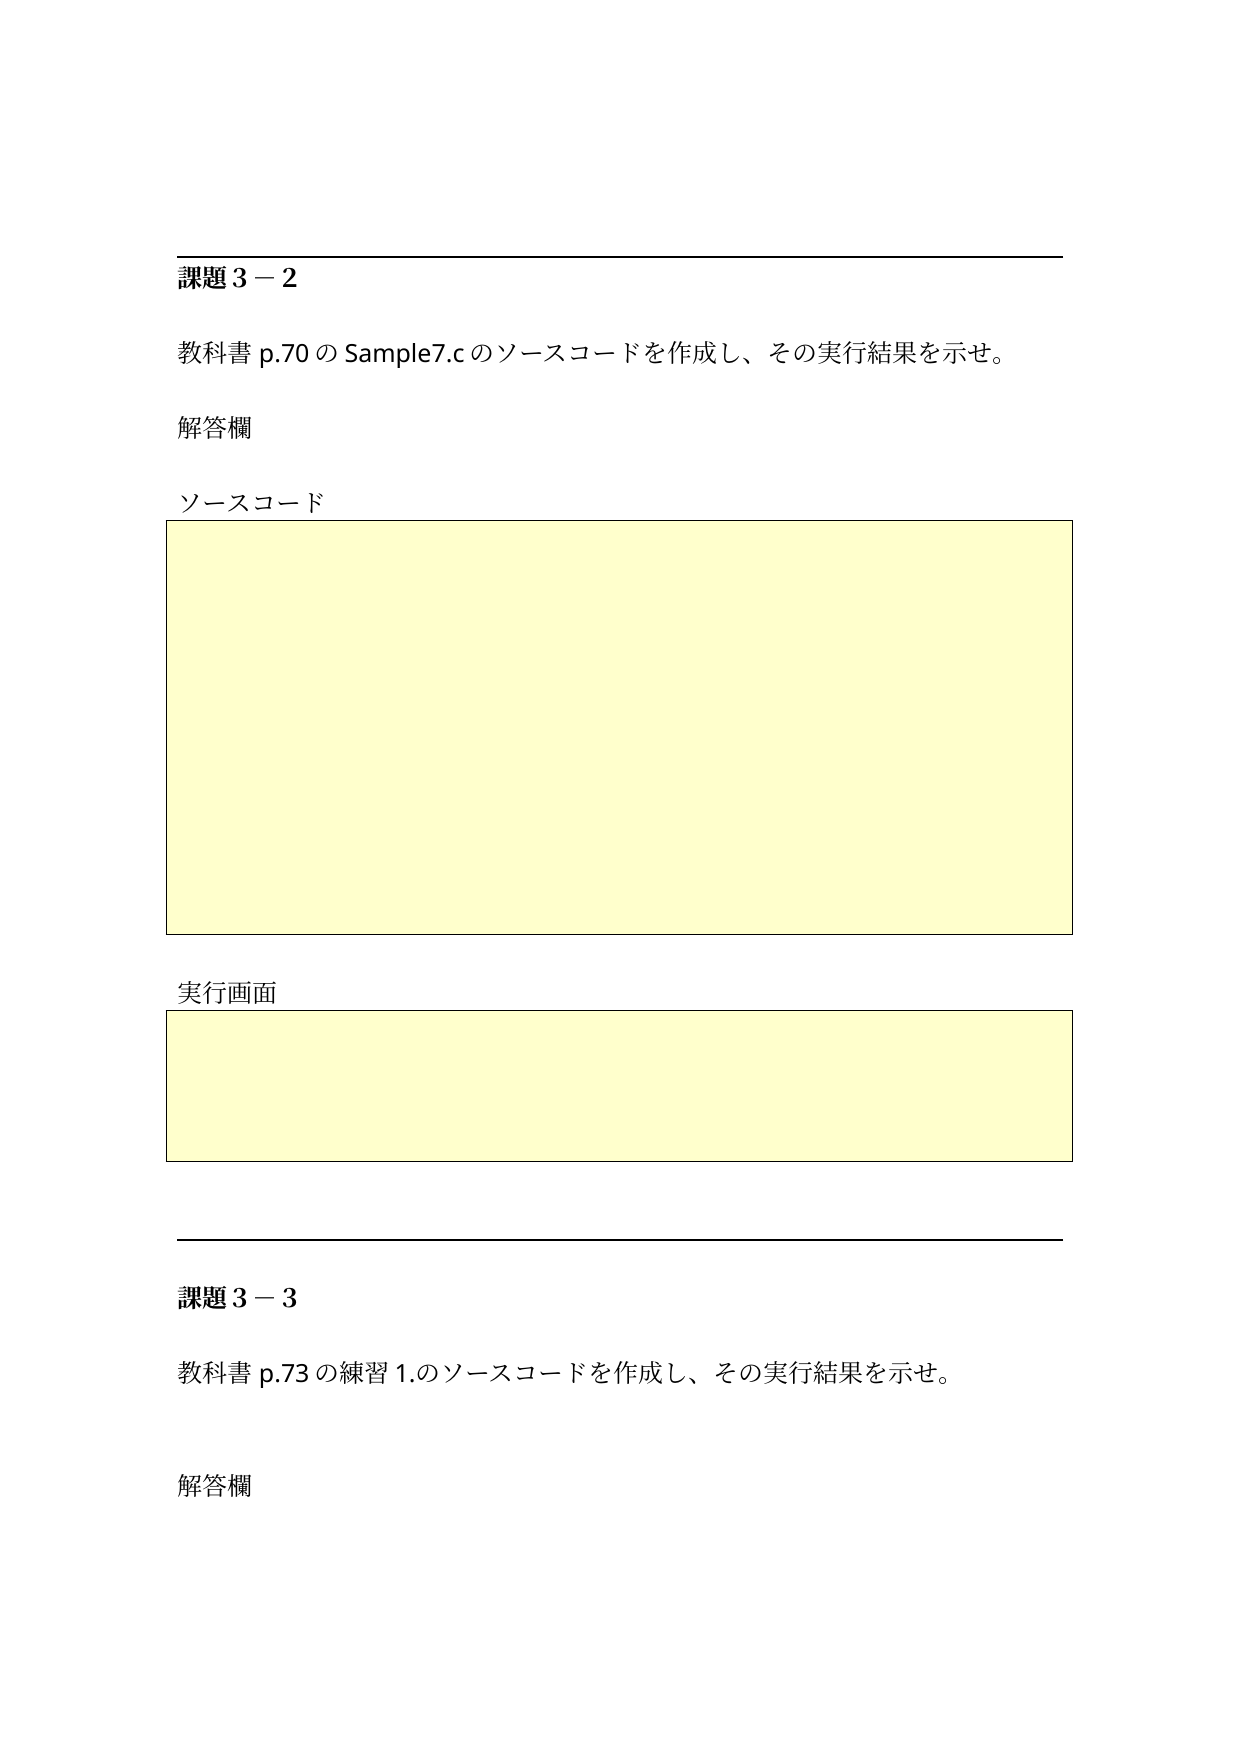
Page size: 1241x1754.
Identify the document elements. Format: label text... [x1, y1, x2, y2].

text 教科書 p.70のSample7.cのソースコードを作成し、その実行結果を示せ。 [177, 333, 1063, 370]
text 解答欄 [177, 1466, 1063, 1503]
text 解答欄 [177, 408, 1063, 445]
table_header [167, 521, 1072, 934]
text 課題３－２ [177, 258, 1063, 295]
text 教科書 p.73の練習1.のソースコードを作成し、その実行結果を示せ。 [177, 1353, 1063, 1391]
text ソースコード [177, 483, 1063, 520]
table_header [167, 1011, 1072, 1161]
text 課題３－３ [177, 1278, 1063, 1316]
text 実行画面 [177, 972, 1063, 1010]
